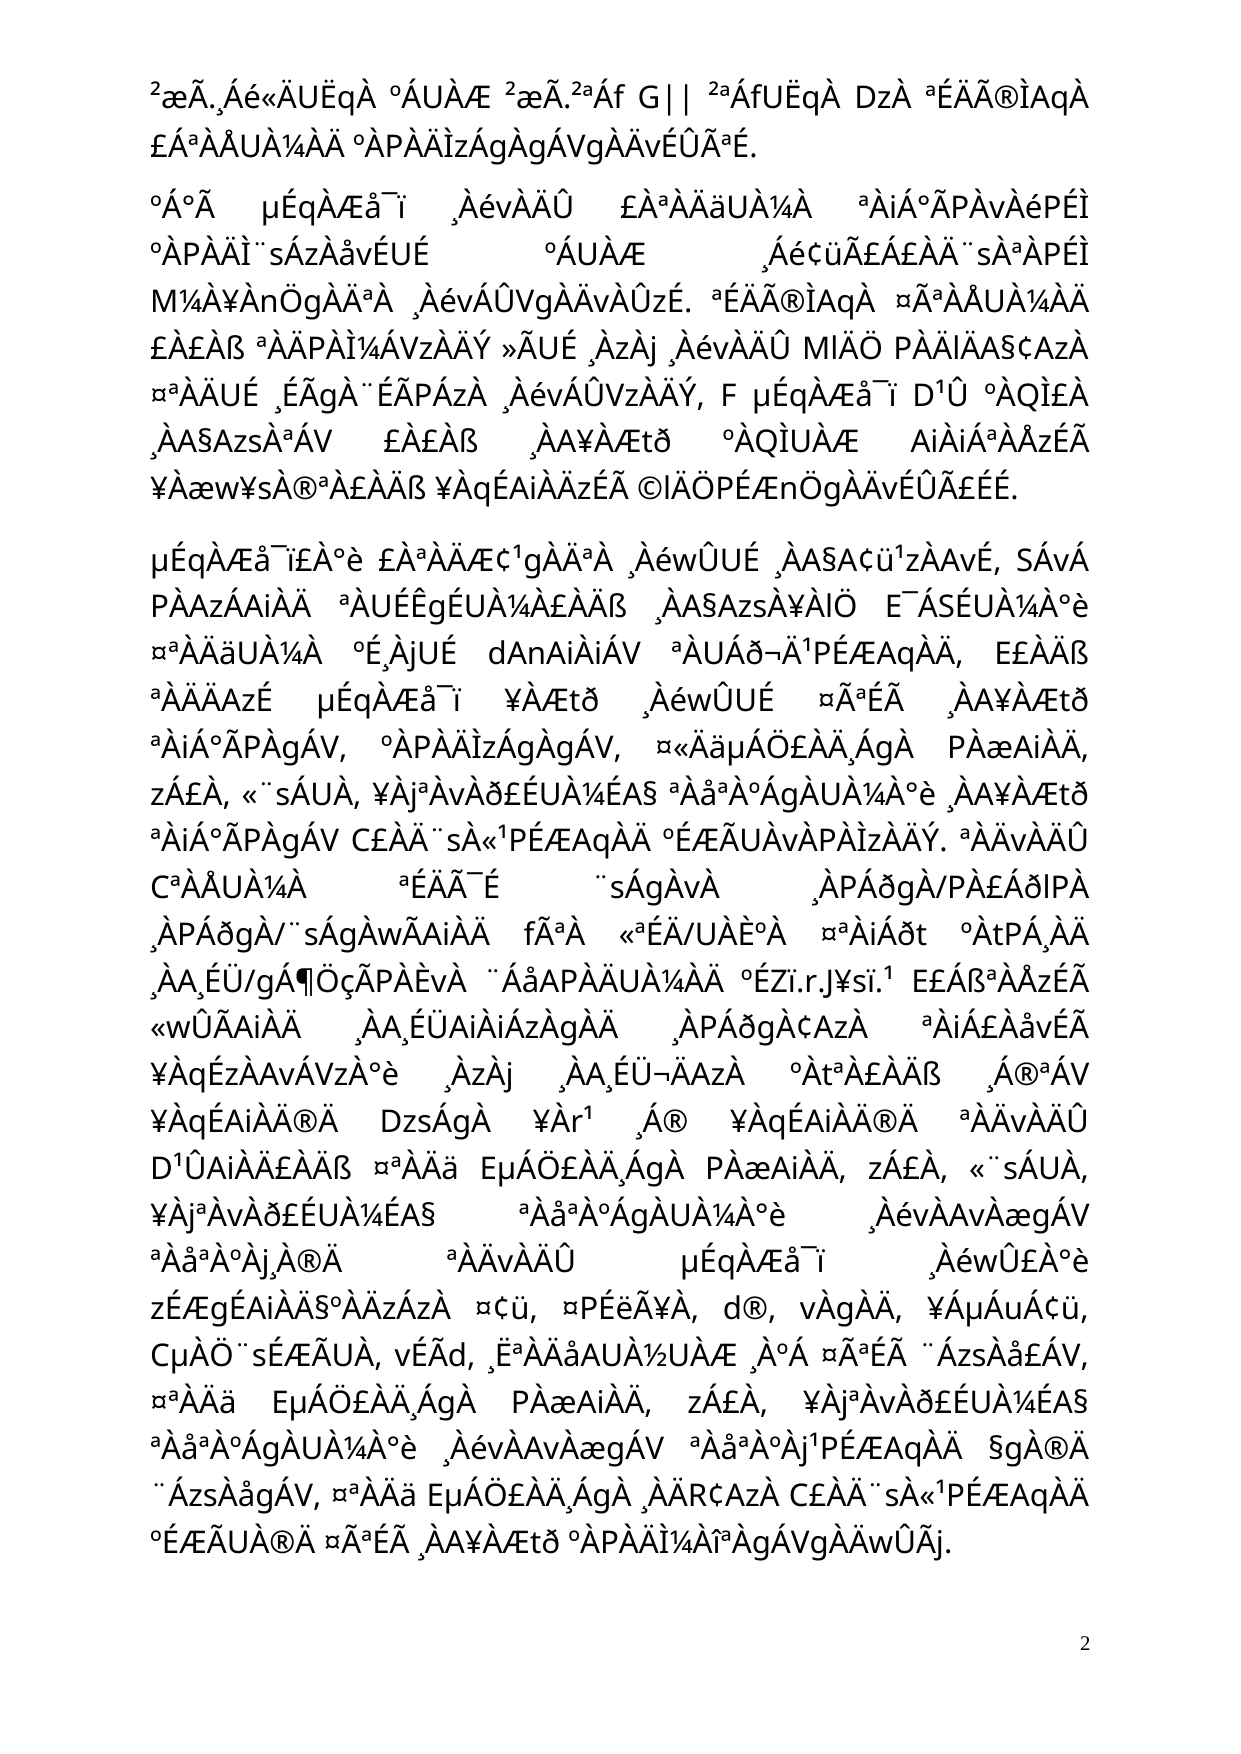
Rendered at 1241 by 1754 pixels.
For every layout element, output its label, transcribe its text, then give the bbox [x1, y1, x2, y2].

text ºÁ°Ã µÉqÀÆå¯ï ¸ÀévÀÄÛ £ÀªÀÄäUÀ¼À ªÀiÁ°ÃPÀvÀéPÉÌ ºÀPÀÄÌ¨sÁzÀåvÉUÉ ºÁUÀÆ ¸Áé¢üÃ£Á£ÀÄ¨sÀªÀPÉÌ M¼À¥ÀnÖgÀÄªÀ ¸ÀévÁÛVgÀÄvÀÛzÉ. ªÉÄÃ®ÌAqÀ ¤ÃªÀÅUÀ¼ÀÄ £À£Àß ªÀÄPÀÌ¼ÁVzÀÄÝ »ÃUÉ ¸ÀzÀj ¸ÀévÀÄÛ MlÄÖ PÀÄlÄA§¢AzÀ ¤ªÀÄUÉ ¸ÉÃgÀ¨ÉÃPÁzÀ ¸ÀévÁÛVzÀÄÝ, F µÉqÀÆå¯ï D¹Û ºÀQÌ£À ¸ÀA§AzsÀªÁV £À£Àß ¸ÀA¥ÀÆtð ºÀQÌUÀÆ AiÀiÁªÀÅzÉÃ ¥Àæw¥sÀ®ªÀ£ÀÄß ¥ÀqÉAiÀÄzÉÃ ©lÄÖPÉÆnÖgÀÄvÉÛÃ£ÉÉ. [150, 185, 1090, 509]
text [150, 75, 1090, 167]
text µÉqÀÆå¯ï£À°è £ÀªÀÄÆ¢¹gÀÄªÀ ¸ÀéwÛUÉ ¸ÀA§A¢ü¹zÀAvÉ, SÁvÁ PÀAzÁAiÀÄ ªÀUÉÊgÉUÀ¼À£ÀÄß ¸ÀA§AzsÀ¥ÀlÖ E¯ÁSÉUÀ¼À°è ¤ªÀÄäUÀ¼À ºÉ¸ÀjUÉ dAnAiÀiÁV ªÀUÁð¬Ä¹PÉÆAqÀÄ, E£ÀÄß ªÀÄÄAzÉ µÉqÀÆå¯ï ¥ÀÆtð ¸ÀéwÛUÉ ¤ÃªÉÃ ¸ÀA¥ÀÆtð ªÀiÁ°ÃPÀgÁV, ºÀPÀÄÌzÁgÀgÁV, ¤«ÄäµÁÖ£ÀÄ¸ÁgÀ PÀæAiÀÄ, zÁ£À, «¨sÁUÀ, ¥ÀjªÀvÀð£ÉUÀ¼ÉA§ ªÀåªÀºÁgÀUÀ¼À°è ¸ÀA¥ÀÆtð ªÀiÁ°ÃPÀgÁV C£ÀÄ¨sÀ«¹PÉÆAqÀÄ ºÉÆÃUÀvÀPÀÌzÀÄÝ. ªÀÄvÀÄÛ CªÀÅUÀ¼À ªÉÄÃ¯É ¨sÁgÀvÀ ¸ÀPÁðgÀ/PÀ£ÁðlPÀ ¸ÀPÁðgÀ/¨sÁgÀwÃAiÀÄ fÃªÀ «ªÉÄ/UÀÈºÀ ¤ªÀiÁðt ºÀtPÁ¸ÀÄ ¸ÀA¸ÉÜ/gÁ¶ÖçÃPÀÈvÀ ¨ÁåAPÀÄUÀ¼ÀÄ ºÉZï.r.J¥sï.¹ E£ÁßªÀÅzÉÃ «wÛÃAiÀÄ ¸ÀA¸ÉÜAiÀiÁzÀgÀÄ ¸ÀPÁðgÀ¢AzÀ ªÀiÁ£ÀåvÉÃ ¥ÀqÉzÀAvÁVzÀ°è ¸ÀzÀj ¸ÀA¸ÉÜ¬ÄAzÀ ºÀtªÀ£ÀÄß ¸Á®ªÁV ¥ÀqÉAiÀÄ®Ä DzsÁgÀ ¥Àr¹ ¸Á® ¥ÀqÉAiÀÄ®Ä ªÀÄvÀÄÛ D¹ÛAiÀÄ£ÀÄß ¤ªÀÄä EµÁÖ£ÀÄ¸ÁgÀ PÀæAiÀÄ, zÁ£À, «¨sÁUÀ, ¥ÀjªÀvÀð£ÉUÀ¼ÉA§ ªÀåªÀºÁgÀUÀ¼À°è ¸ÀévÀAvÀægÁV ªÀåªÀºÀj¸À®Ä ªÀÄvÀÄÛ µÉqÀÆå¯ï ¸ÀéwÛ£À°è zÉÆgÉAiÀÄ§ºÀÄzÁzÀ ¤¢ü, ¤PÉëÃ¥À, d®, vÀgÀÄ, ¥ÁµÁuÁ¢ü, CµÀÖ¨sÉÆÃUÀ, vÉÃd, ¸ËªÀÄåAUÀ½UÀÆ ¸ÀºÁ ¤ÃªÉÃ ¨ÁzsÀå£ÁV, ¤ªÀÄä EµÁÖ£ÀÄ¸ÁgÀ PÀæAiÀÄ, zÁ£À, ¥ÀjªÀvÀð£ÉUÀ¼ÉA§ ªÀåªÀºÁgÀUÀ¼À°è ¸ÀévÀAvÀægÁV ªÀåªÀºÀj¹PÉÆAqÀÄ §gÀ®Ä ¨ÁzsÀågÁV, ¤ªÀÄä EµÁÖ£ÀÄ¸ÁgÀ ¸ÀÄR¢AzÀ C£ÀÄ¨sÀ«¹PÉÆAqÀÄ ºÉÆÃUÀ®Ä ¤ÃªÉÃ ¸ÀA¥ÀÆtð ºÀPÀÄÌ¼ÀîªÀgÁVgÀÄwÛÃj. [150, 538, 1090, 1562]
